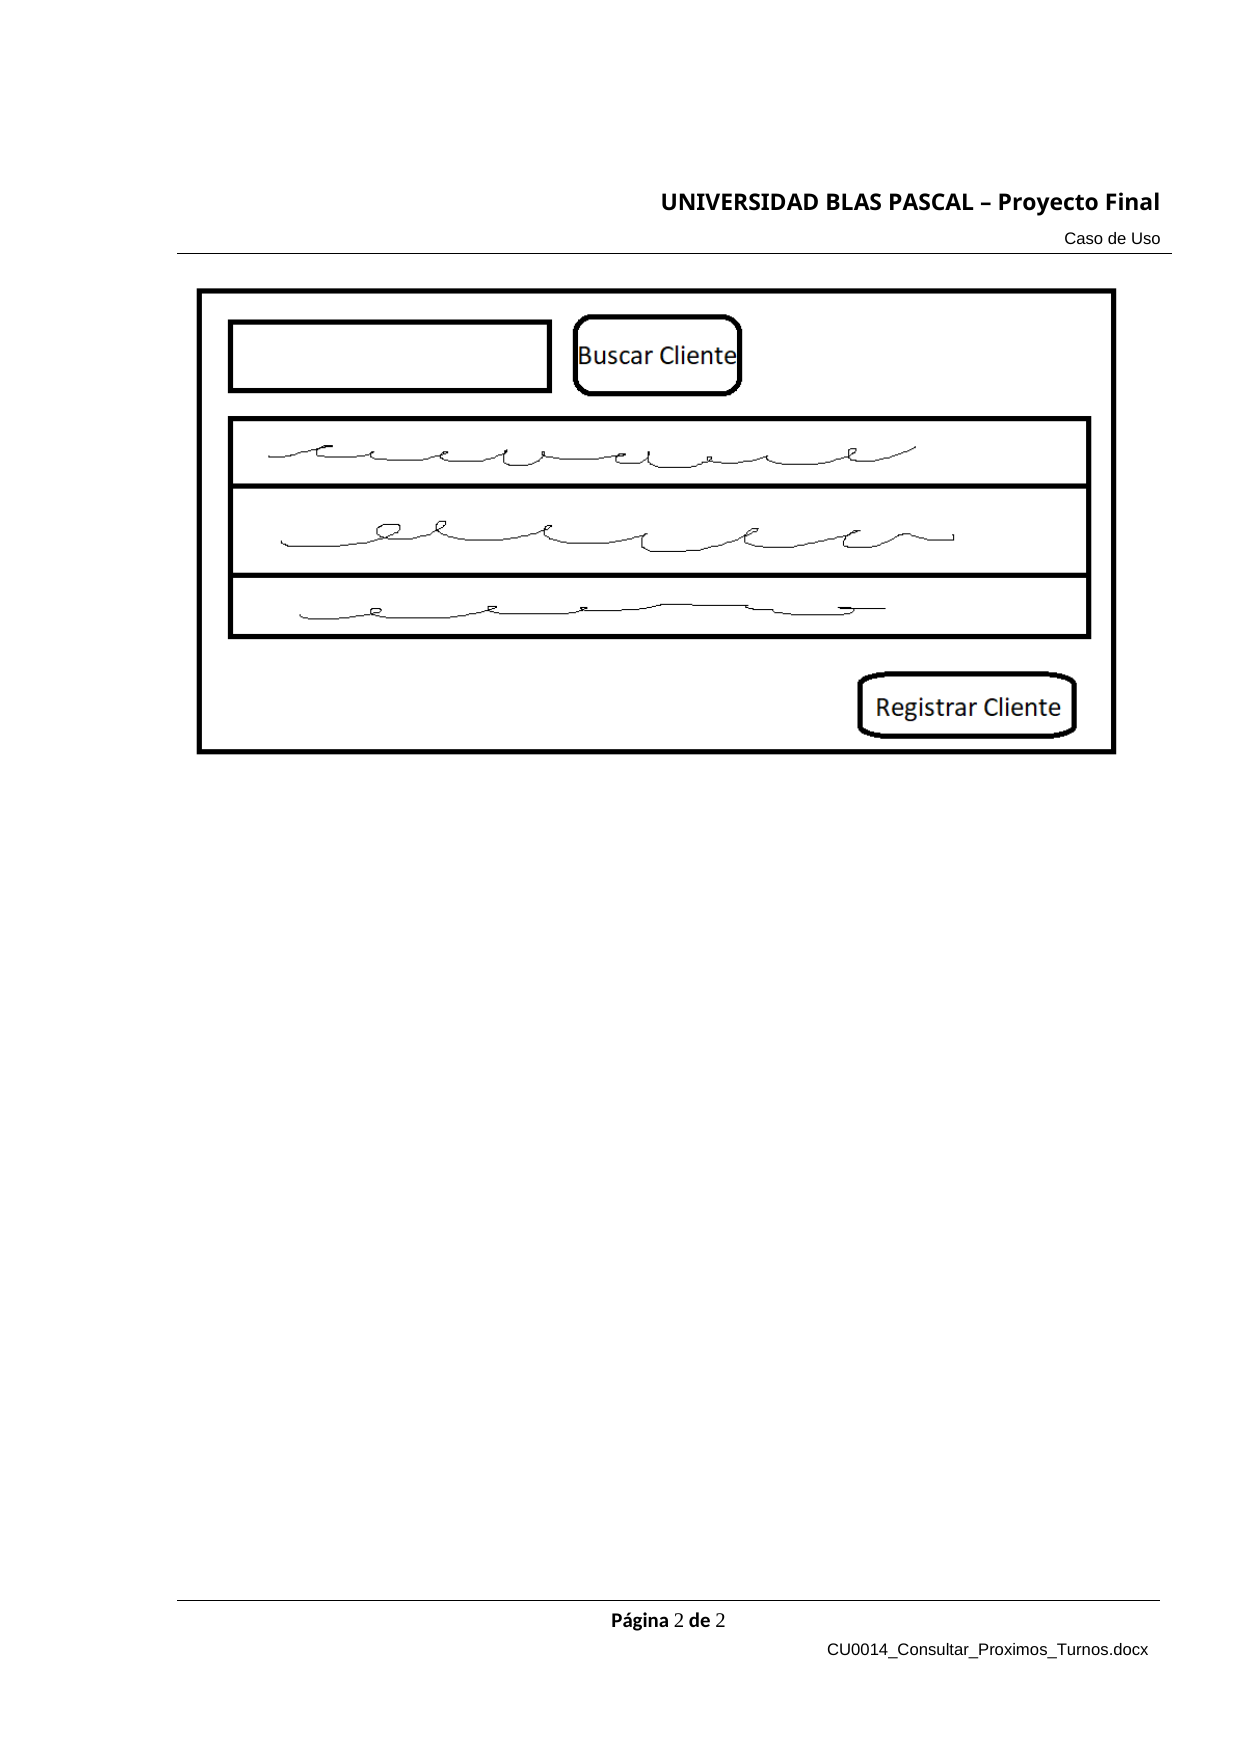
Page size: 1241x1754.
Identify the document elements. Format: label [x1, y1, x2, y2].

picture [177, 278, 1137, 772]
